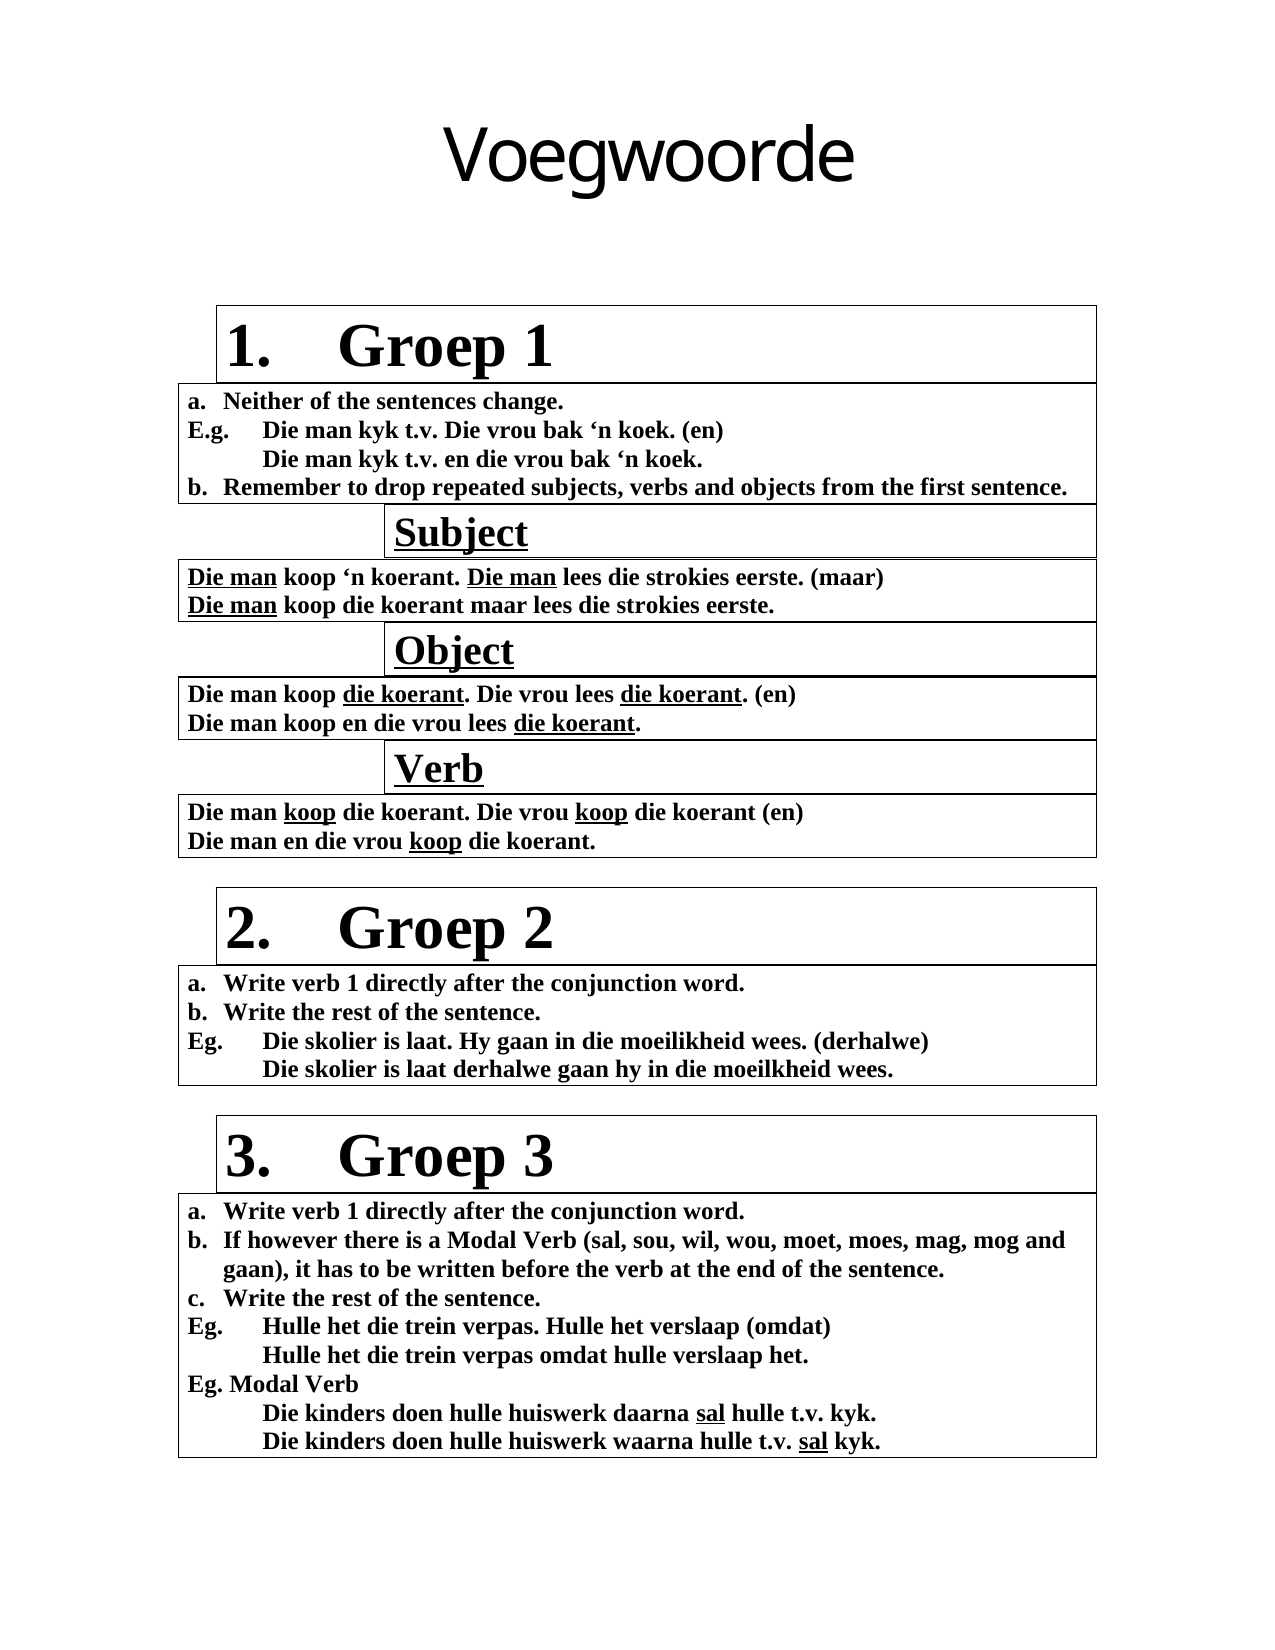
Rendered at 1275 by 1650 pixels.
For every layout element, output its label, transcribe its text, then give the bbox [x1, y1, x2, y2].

text Die man en die vrou koop die koerant. [179, 823, 1096, 857]
text Object [385, 623, 1096, 675]
text Eg. Modal Verb [187, 1369, 1087, 1398]
list Write verb 1 directly after the conjunction word. [179, 966, 1096, 997]
text Die man koop die koerant. Die vrou koop die koerant (en) [179, 795, 1096, 823]
text Eg. Hulle het die trein verpas. Hulle het verslaap (omdat) [187, 1311, 1087, 1340]
text Die kinders doen hulle huiswerk waarna hulle t.v. sal kyk. [179, 1423, 1096, 1457]
text Die man koop die koerant maar lees die strokies eerste. [179, 587, 1096, 621]
text Die man kyk t.v. en die vrou bak ‘n koek. [187, 444, 1087, 469]
text Verb [385, 741, 1096, 793]
text Subject [385, 505, 1096, 557]
text Eg. Die skolier is laat. Hy gaan in die moeilikheid wees. (derhalwe) [187, 1026, 1087, 1051]
list Groep 1 [217, 306, 1096, 382]
text Die man koop die koerant. Die vrou lees die koerant. (en) [179, 678, 1096, 705]
list Write the rest of the sentence. [187, 1283, 1087, 1311]
text Die man koop en die vrou lees die koerant. [179, 705, 1096, 739]
text E.g. Die man kyk t.v. Die vrou bak ‘n koek. (en) [187, 415, 1087, 444]
text Die skolier is laat derhalwe gaan hy in die moeilkheid wees. [179, 1051, 1096, 1085]
list Write the rest of the sentence. [187, 997, 1087, 1026]
list Write verb 1 directly after the conjunction word. [179, 1194, 1096, 1225]
list If however there is a Modal Verb (sal, sou, wil, wou, moet, moes, mag, mog and gaan), it has to be written before the verb at the end of the sentence. [187, 1225, 1087, 1283]
list Remember to drop repeated subjects, verbs and objects from the first sentence. [179, 469, 1096, 503]
text Hulle het die trein verpas omdat hulle verslaap het. [187, 1340, 1087, 1369]
text Die kinders doen hulle huiswerk daarna sal hulle t.v. kyk. [187, 1398, 1087, 1423]
list Groep 3 [217, 1116, 1096, 1192]
list Neither of the sentences change. [179, 384, 1096, 415]
text Die man koop ‘n koerant. Die man lees die strokies eerste. (maar) [179, 560, 1096, 587]
list Groep 2 [217, 888, 1096, 964]
